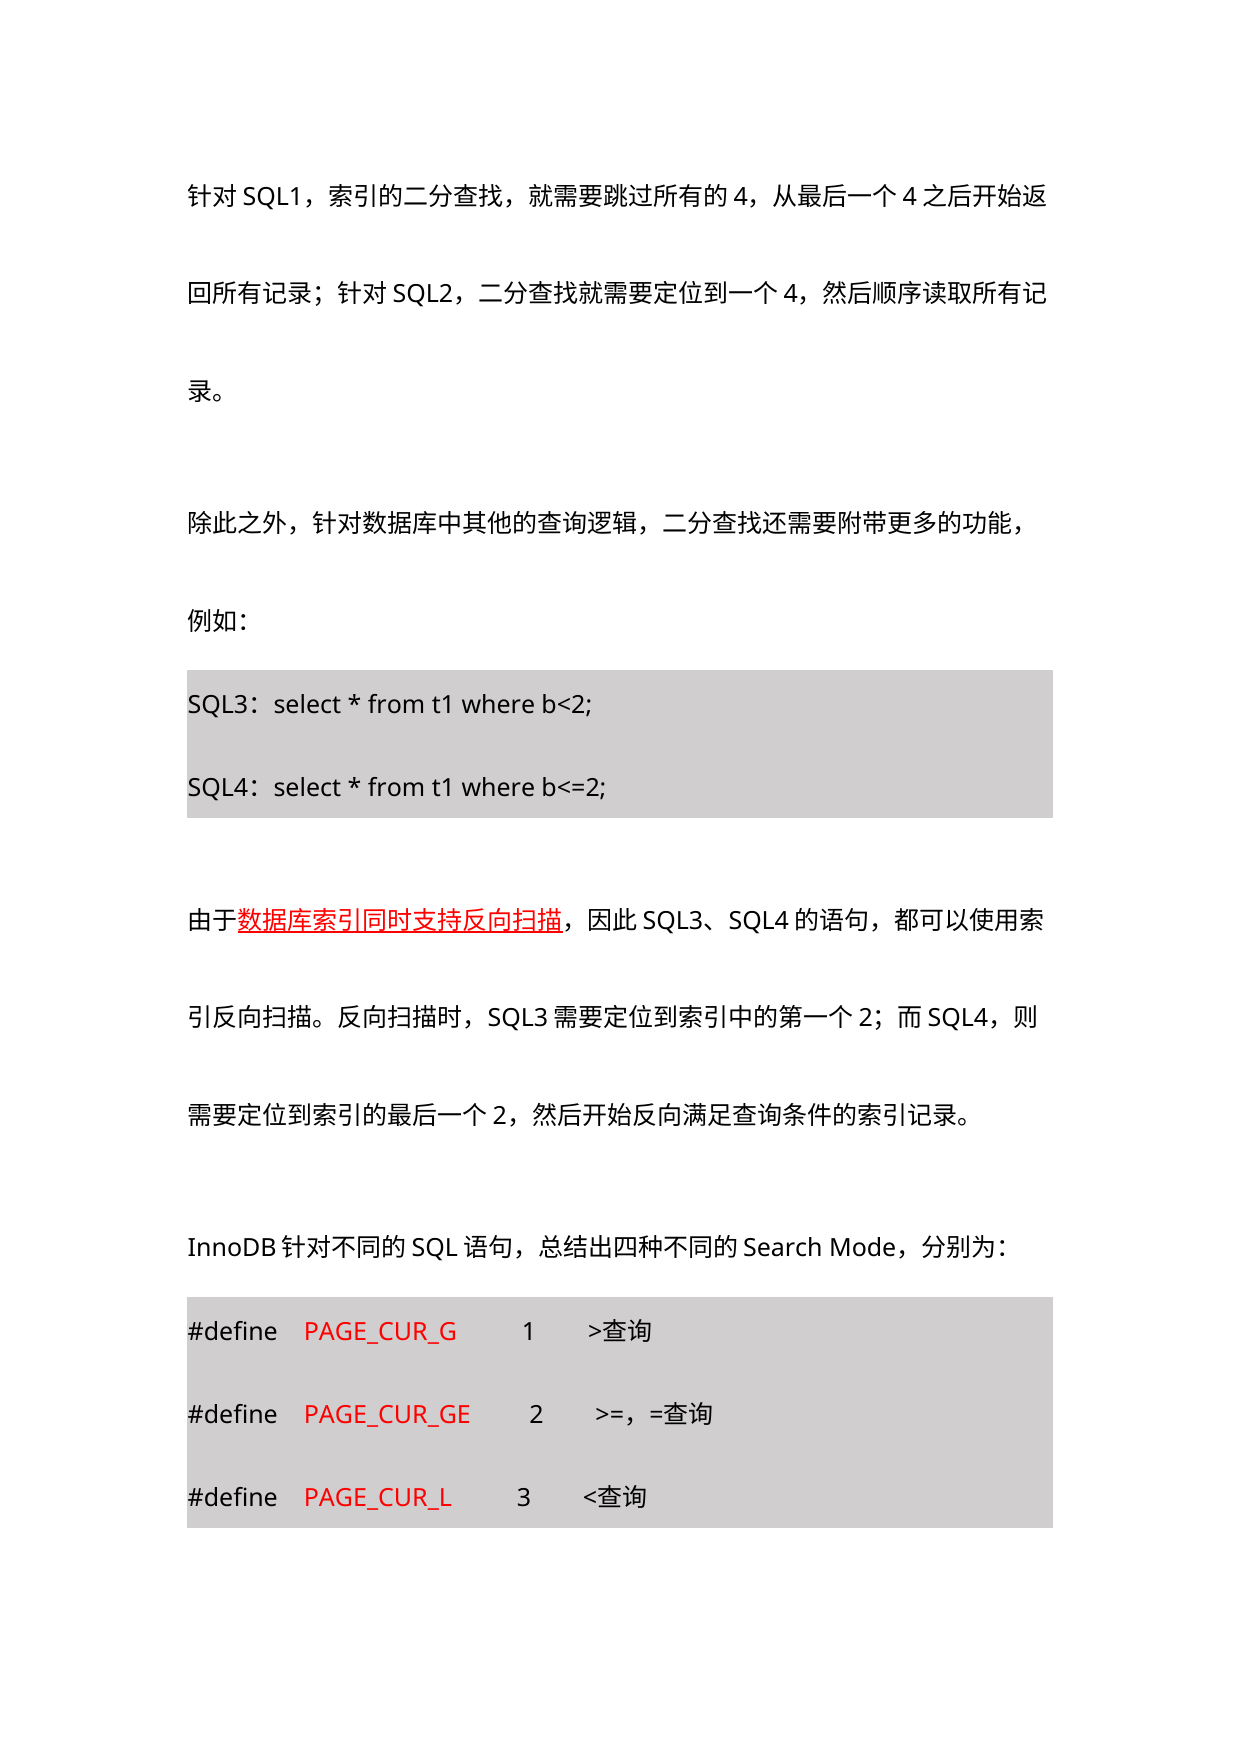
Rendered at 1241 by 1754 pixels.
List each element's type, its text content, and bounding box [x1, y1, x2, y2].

text 除此之外，针对数据库中其他的查询逻辑，二分查找还需要附带更多的功能，例如： [187, 489, 1053, 652]
text #define PAGE_CUR_L 3 <查询 [187, 1463, 1053, 1528]
text #define PAGE_CUR_GE 2 >=，=查询 [187, 1380, 1053, 1445]
text 针对SQL1，索引的二分查找，就需要跳过所有的4，从最后一个4之后开始返回所有记录；针对SQL2，二分查找就需要定位到一个4，然后顺序读取所有记录。 [187, 162, 1053, 422]
text 由于数据库索引同时支持反向扫描，因此SQL3、SQL4的语句，都可以使用索引反向扫描。反向扫描时，SQL3需要定位到索引中的第一个2；而SQL4，则需要定位到索引的最后一个2，然后开始反向满足查询条件的索引记录。 [187, 886, 1053, 1146]
text InnoDB针对不同的SQL语句，总结出四种不同的Search Mode，分别为： [187, 1213, 1053, 1278]
text SQL3：select * from t1 where b<2; [187, 670, 1053, 735]
text SQL4：select * from t1 where b<=2; [187, 753, 1053, 818]
text #define PAGE_CUR_G 1 >查询 [187, 1297, 1053, 1362]
